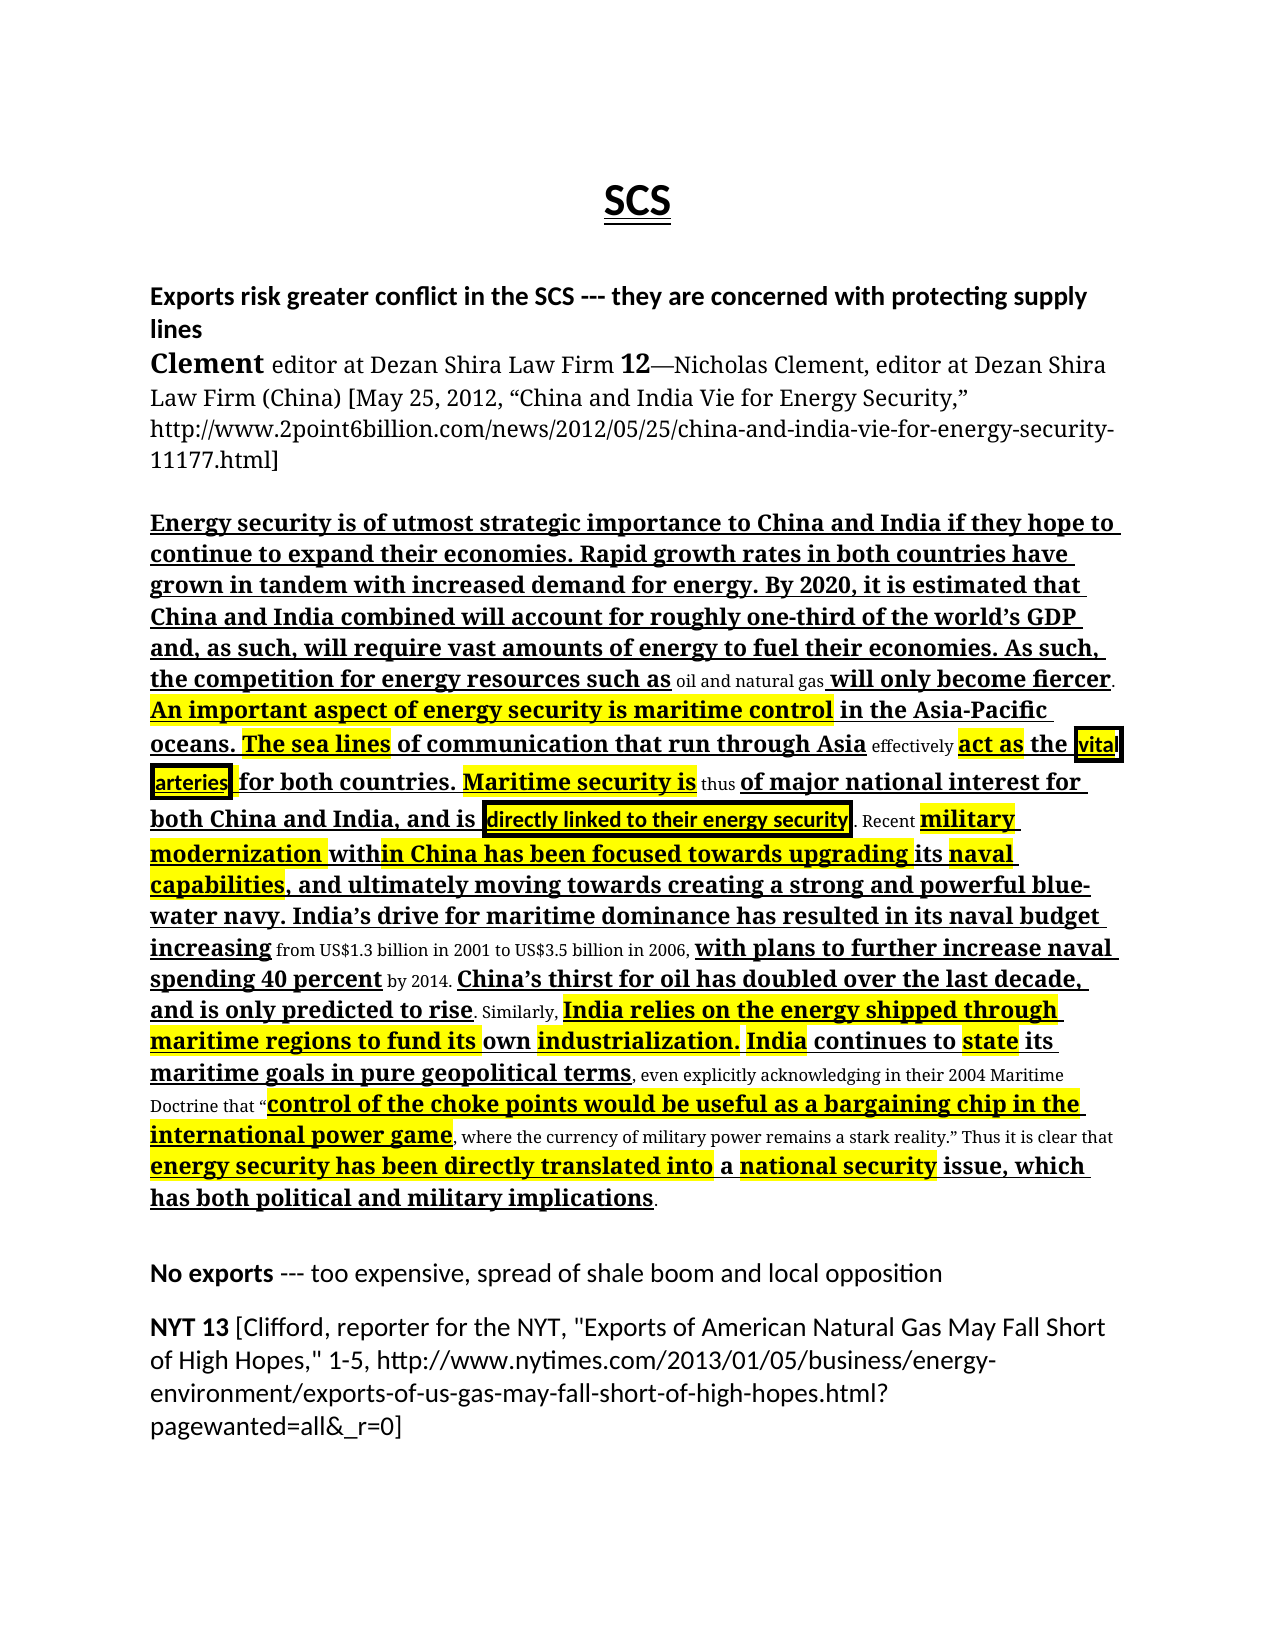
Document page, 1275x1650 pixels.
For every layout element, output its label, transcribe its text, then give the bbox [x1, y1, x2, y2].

text Energy security is of utmost strategic importance to China and India if they hope to continue to expand their economies. Rapid growth rates in both countries have grown in tandem with increased demand for energy. By 2020, it is estimated that China and India combined will account for roughly one-third of the world’s GDP and, as such, will require vast amounts of energy to fuel their economies. As such, the competition for energy resources such as oil and natural gas will only become fiercer. An important aspect of energy security is maritime control in the Asia-Pacific oceans. The sea lines of communication that run through Asia effectively act as the vital arteries for both countries. Maritime security is thus of major national interest for both China and India, and is directly linked to their energy security. Recent military modernization within China has been focused towards upgrading its naval capabilities, and ultimately moving towards creating a strong and powerful blue-water navy. India’s drive for maritime dominance has resulted in its naval budget increasing from US$1.3 billion in 2001 to US$3.5 billion in 2006, with plans to further increase naval spending 40 percent by 2014. China’s thirst for oil has doubled over the last decade, and is only predicted to rise. Similarly, India relies on the energy shipped through maritime regions to fund its own industrialization. India continues to state its maritime goals in pure geopolitical terms, even explicitly acknowledging in their 2004 Maritime Doctrine that “control of the choke points would be useful as a bargaining chip in the international power game, where the currency of military power remains a stark reality.” Thus it is clear that energy security has been directly translated into a national security issue, which has both political and military implications. [150, 507, 1125, 1213]
subtitle NYT 13 [Clifford, reporter for the NYT, "Exports of American Natural Gas May Fall Short of High Hopes," 1-5, http://www.nytimes.com/2013/01/05/business/energy-environment/exports-of-us-gas-may-fall-short-of-high-hopes.html?pagewanted=all&_r=0] [150, 1310, 1125, 1442]
subtitle No exports --- too expensive, spread of shale boom and local opposition [150, 1256, 1125, 1289]
subtitle SCS [150, 171, 1125, 227]
text Clement editor at Dezan Shira Law Firm 12—Nicholas Clement, editor at Dezan Shira Law Firm (China) [May 25, 2012, “China and India Vie for Energy Security,” http://www.2point6billion.com/news/2012/05/25/china-and-india-vie-for-energy-security-11177.html] [150, 345, 1125, 476]
subtitle Exports risk greater conflict in the SCS --- they are concerned with protecting supply lines [150, 279, 1125, 345]
